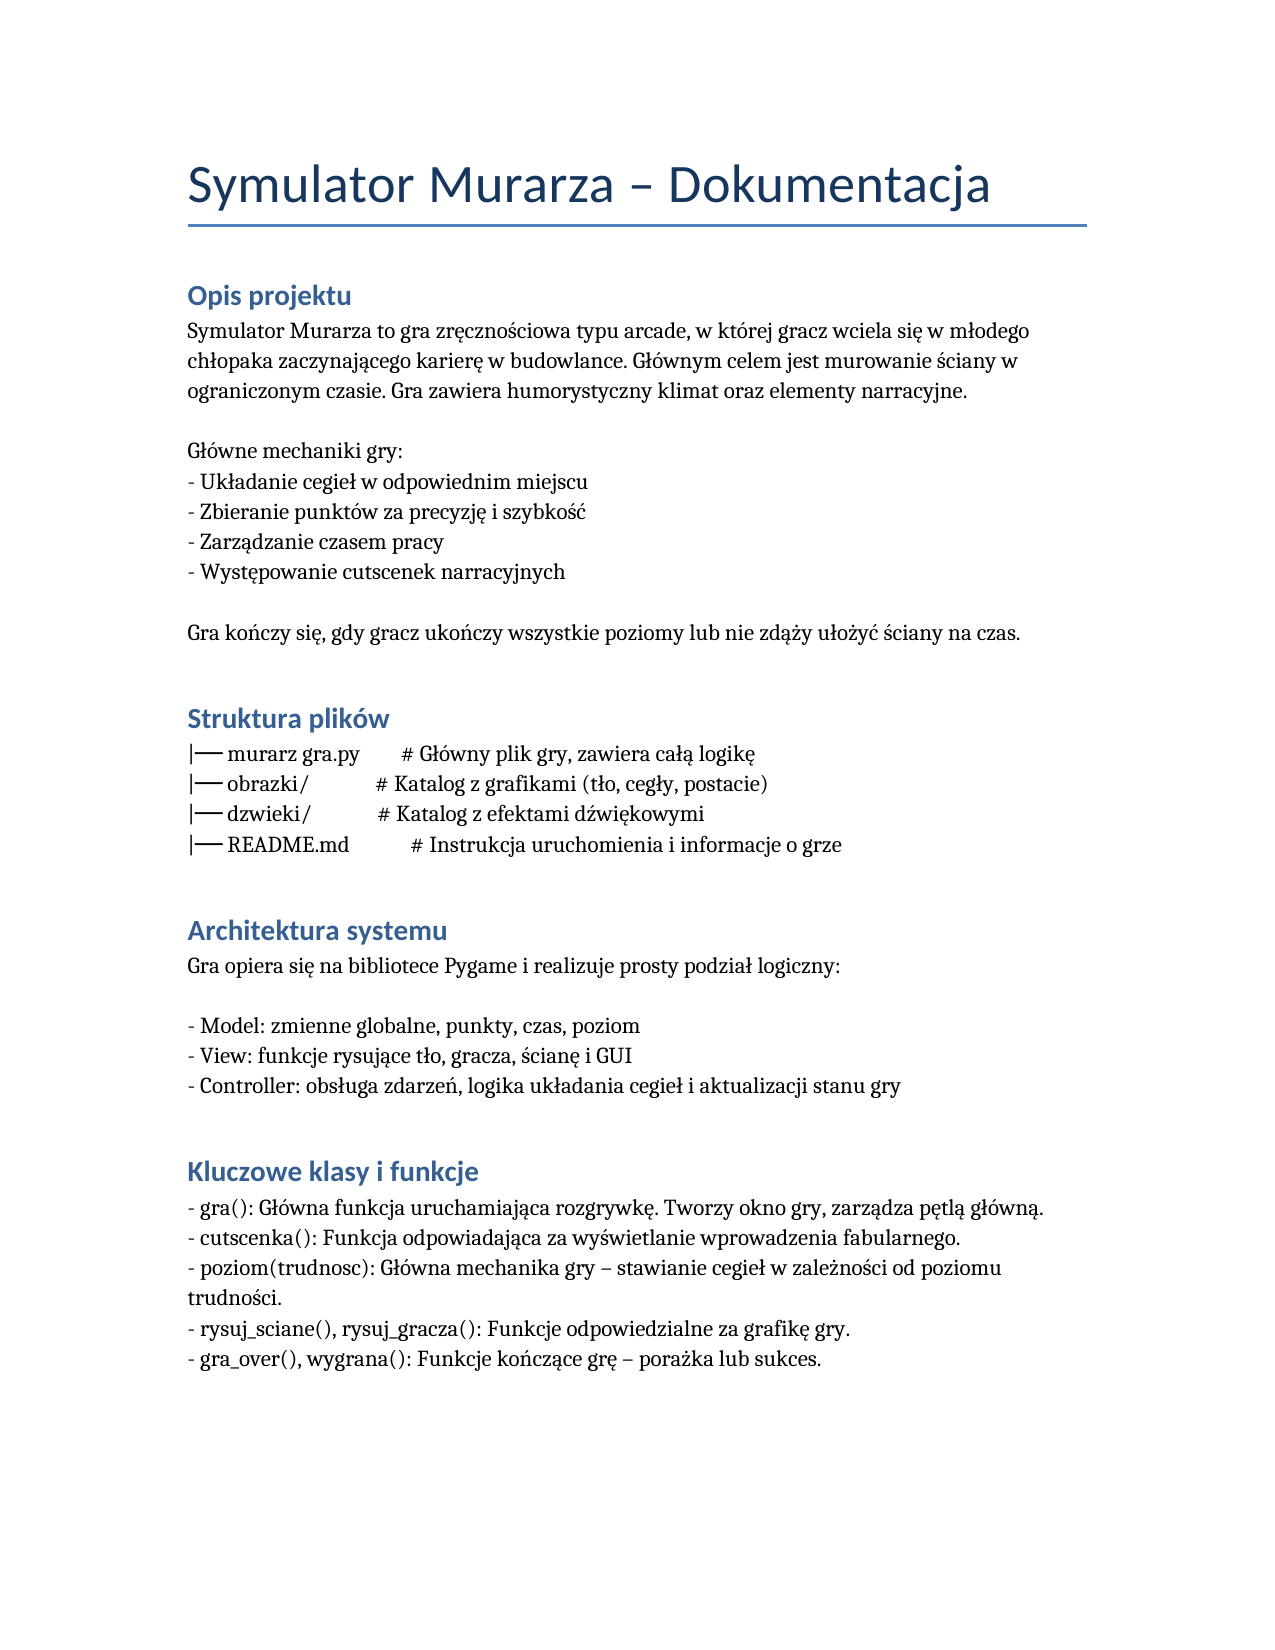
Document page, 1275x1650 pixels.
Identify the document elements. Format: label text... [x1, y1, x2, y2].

text |── murarz gra.py # Główny plik gry, zawiera całą logikę |── obrazki/ # Katalog z grafikami (tło, cegły, postacie) |── dzwieki/ # Katalog z efektami dźwiękowymi |── README.md # Instrukcja uruchomienia i informacje o grze [187, 741, 1087, 858]
subtitle Struktura plików [187, 700, 1087, 735]
text - gra(): Główna funkcja uruchamiająca rozgrywkę. Tworzy okno gry, zarządza pętlą główną. - cutscenka(): Funkcja odpowiadająca za wyświetlanie wprowadzenia fabularnego. - poziom(trudnosc): Główna mechanika gry – stawianie cegieł w zależności od poziomu trudności. - rysuj_sciane(), rysuj_gracza(): Funkcje odpowiedzialne za grafikę gry. - gra_over(), wygrana(): Funkcje kończące grę – porażka lub sukces. [187, 1194, 1087, 1372]
subtitle Opis projektu [187, 277, 1087, 312]
subtitle Architektura systemu [187, 912, 1087, 947]
text Symulator Murarza to gra zręcznościowa typu arcade, w której gracz wciela się w młodego chłopaka zaczynającego karierę w budowlance. Głównym celem jest murowanie ściany w ograniczonym czasie. Gra zawiera humorystyczny klimat oraz elementy narracyjne. Główne mechaniki gry: - Układanie cegieł w odpowiednim miejscu - Zbieranie punktów za precyzję i szybkość - Zarządzanie czasem pracy - Występowanie cutscenek narracyjnych Gra kończy się, gdy gracz ukończy wszystkie poziomy lub nie zdąży ułożyć ściany na czas. [187, 317, 1087, 646]
subtitle Kluczowe klasy i funkcje [187, 1153, 1087, 1189]
text Gra opiera się na bibliotece Pygame i realizuje prosty podział logiczny: - Model: zmienne globalne, punkty, czas, poziom - View: funkcje rysujące tło, gracza, ścianę i GUI - Controller: obsługa zdarzeń, logika układania cegieł i aktualizacji stanu gry [187, 952, 1087, 1100]
title Symulator Murarza – Dokumentacja [187, 150, 1087, 227]
